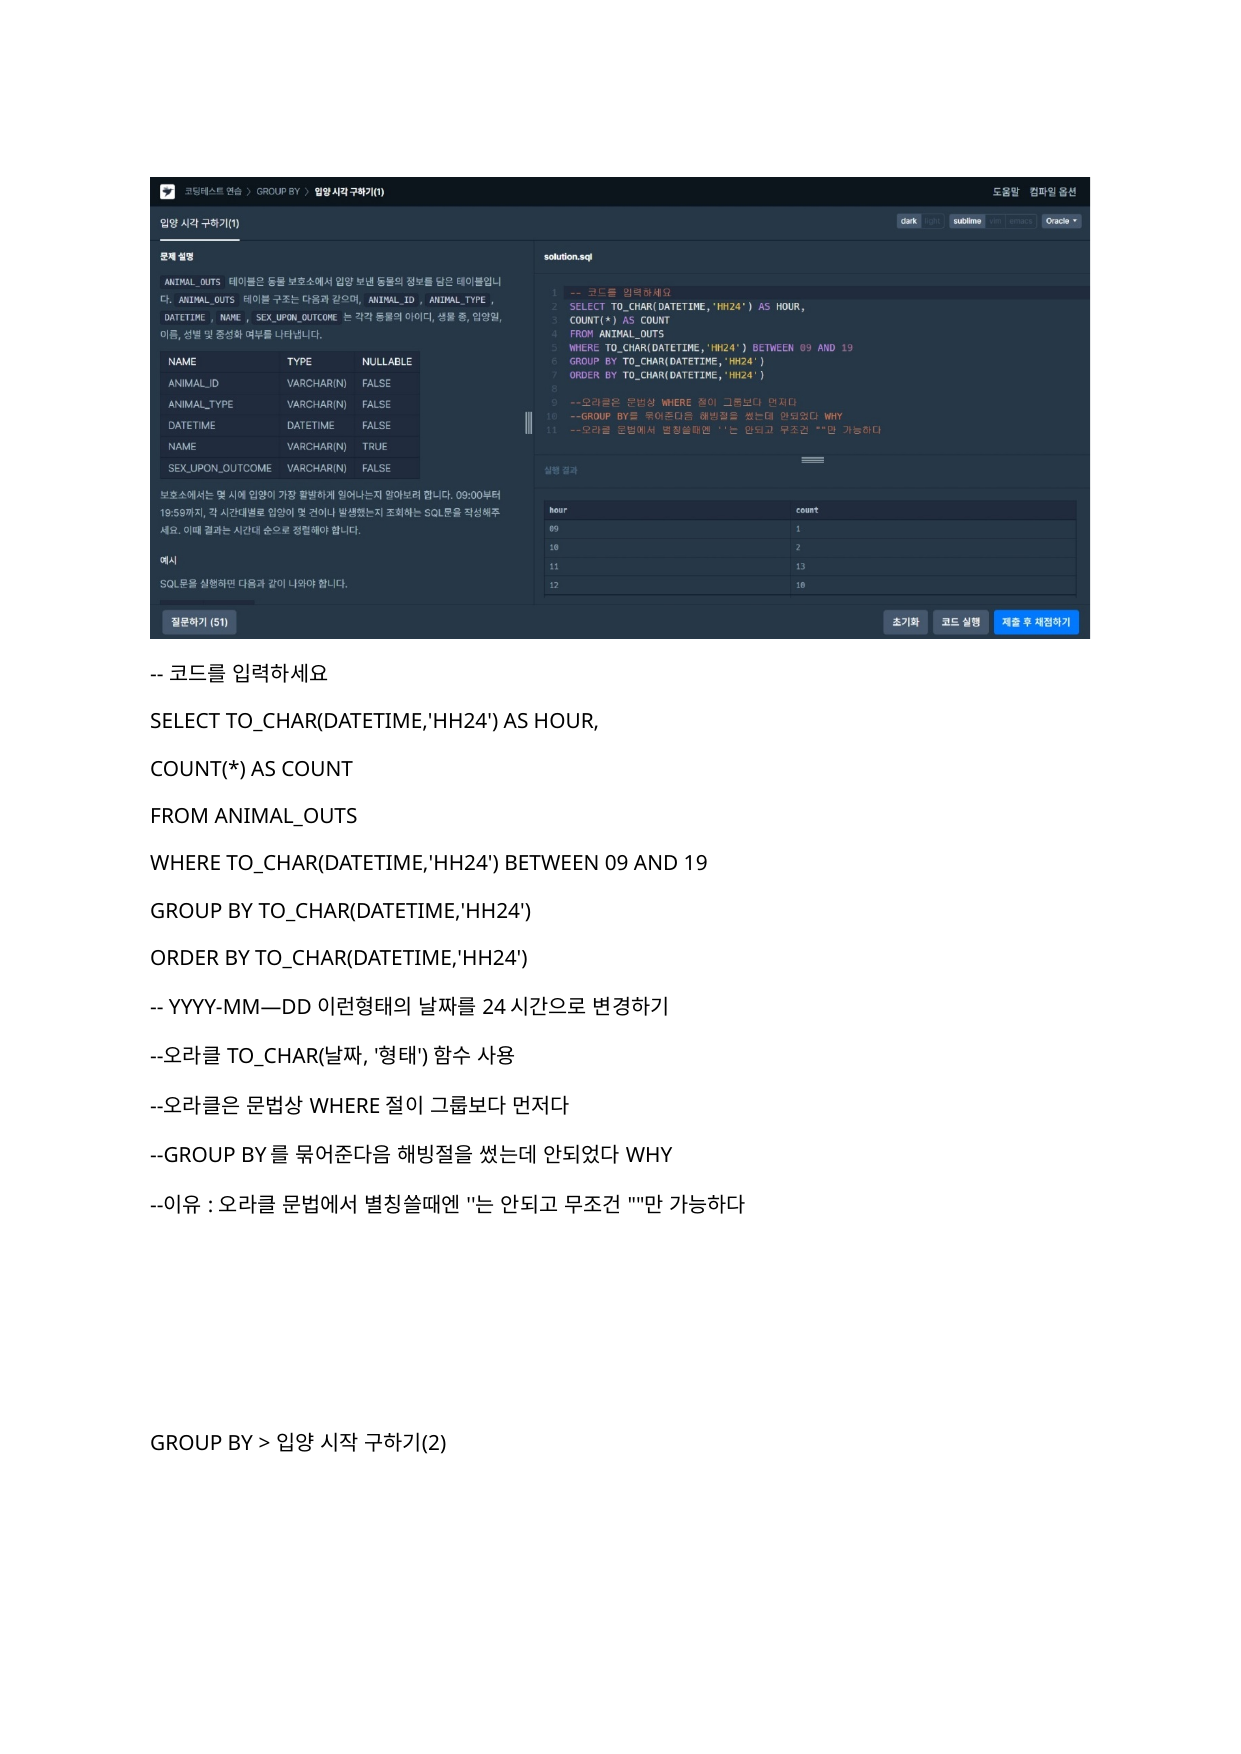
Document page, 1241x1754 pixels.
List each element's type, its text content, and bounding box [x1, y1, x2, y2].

picture [150, 177, 1091, 639]
text --GROUP BY를 묶어준다음 해빙절을 썼는데 안되었다 WHY [150, 1138, 1090, 1169]
text FROM ANIMAL_OUTS [150, 801, 1090, 829]
text COUNT(*) AS COUNT [150, 754, 1090, 782]
text --이유 : 오라클 문법에서 별칭쓸때엔 ''는 안되고 무조건 ""만 가능하다 [150, 1188, 1090, 1218]
text ORDER BY TO_CHAR(DATETIME,'HH24') [150, 943, 1090, 971]
text GROUP BY TO_CHAR(DATETIME,'HH24') [150, 896, 1090, 924]
text SELECT TO_CHAR(DATETIME,'HH24') AS HOUR, [150, 707, 1090, 735]
text WHERE TO_CHAR(DATETIME,'HH24') BETWEEN 09 AND 19 [150, 848, 1090, 877]
text GROUP BY > 입양 시작 구하기(2) [150, 1426, 1090, 1457]
text -- YYYY-MM—DD 이런형태의 날짜를 24시간으로 변경하기 [150, 990, 1090, 1021]
text -- 코드를 입력하세요 [150, 657, 1090, 687]
text --오라클 TO_CHAR(날짜, '형태') 함수 사용 [150, 1040, 1090, 1070]
text --오라클은 문법상 WHERE 절이 그룹보다 먼저다 [150, 1089, 1090, 1119]
